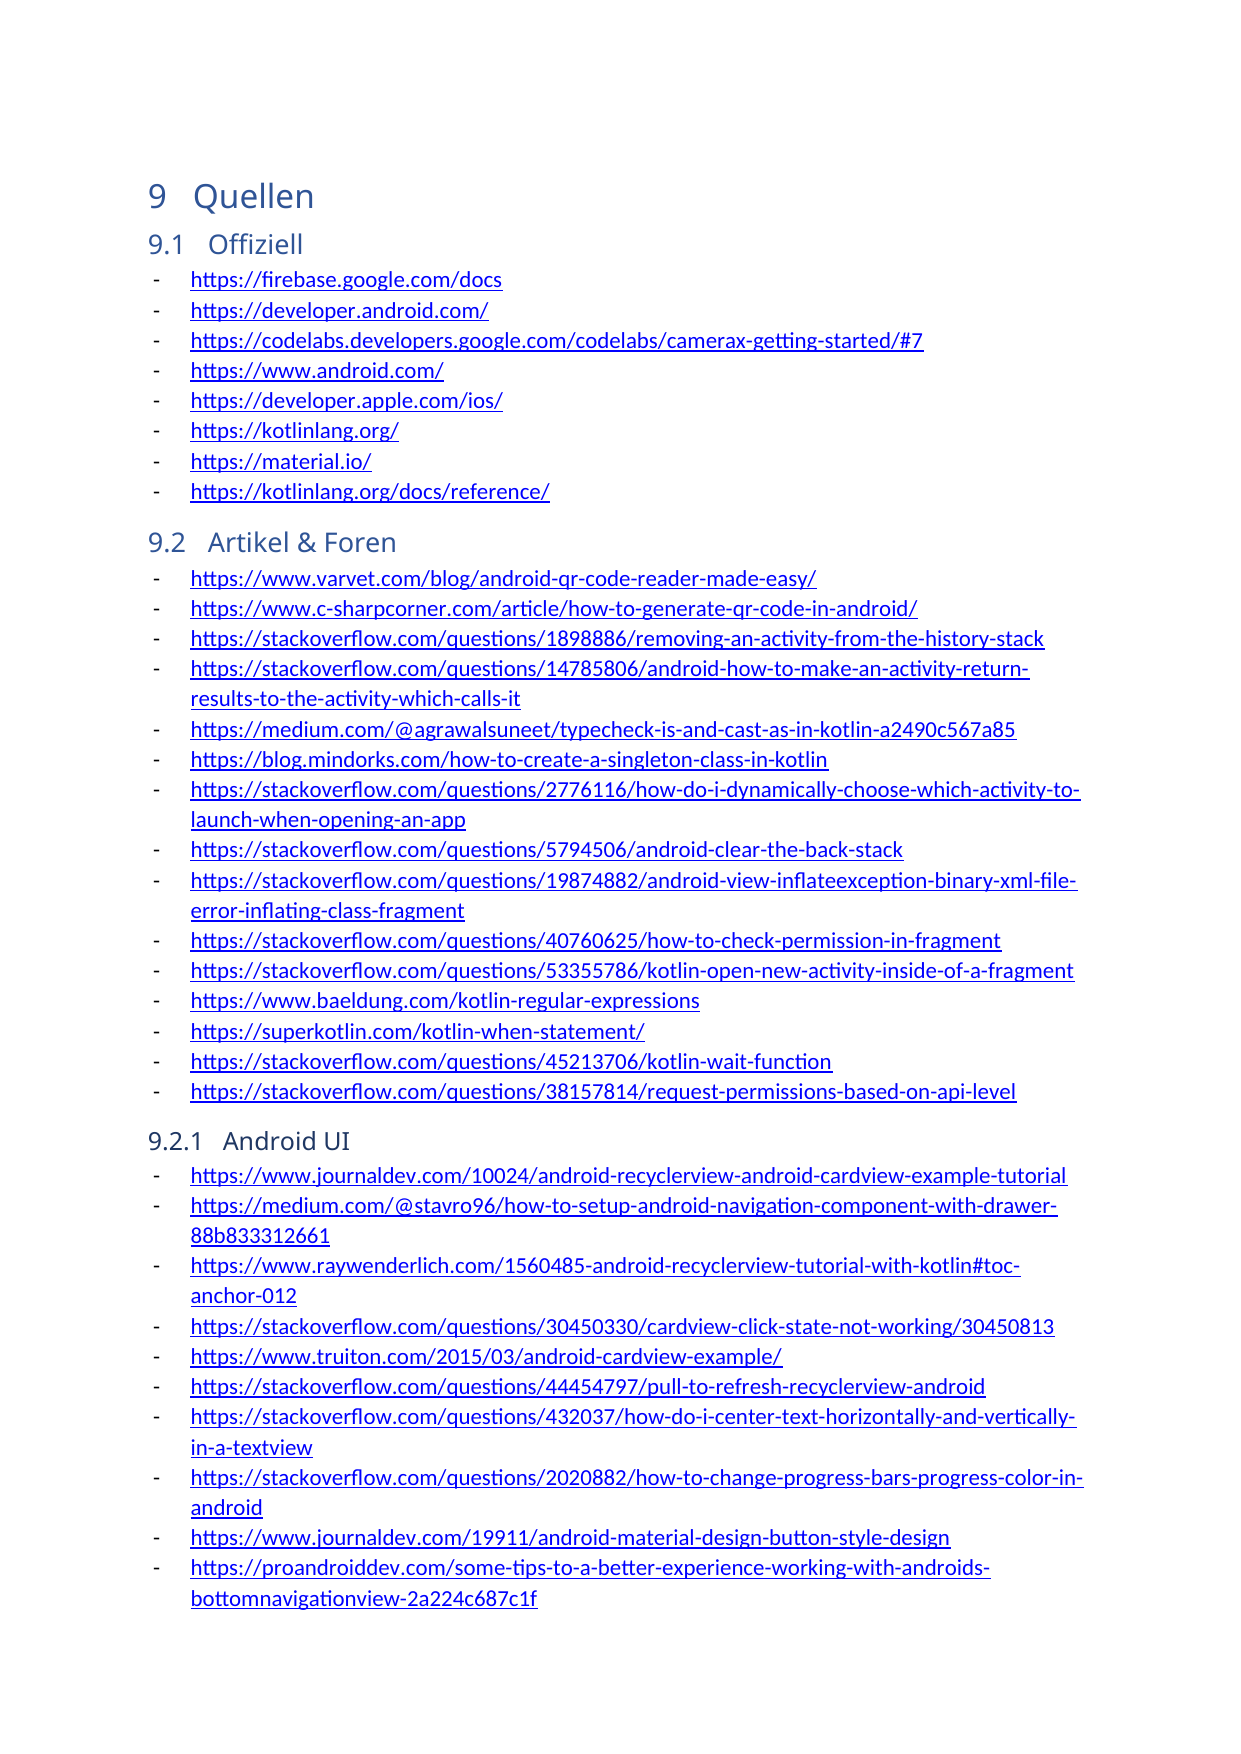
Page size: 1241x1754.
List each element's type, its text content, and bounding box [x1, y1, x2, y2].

list https://medium.com/@agrawalsuneet/typecheck-is-and-cast-as-in-kotlin-a2490c567a85 [153, 715, 1093, 743]
list https://blog.mindorks.com/how-to-create-a-singleton-class-in-kotlin [153, 745, 1093, 773]
list https://medium.com/@stavro96/how-to-setup-android-navigation-component-with-drawer-88b833312661 [153, 1191, 1093, 1249]
list https://material.io/ [153, 447, 1093, 475]
list https://www.journaldev.com/19911/android-material-design-button-style-design [153, 1523, 1093, 1551]
list https://www.c-sharpcorner.com/article/how-to-generate-qr-code-in-android/ [153, 594, 1093, 622]
list https://stackoverflow.com/questions/14785806/android-how-to-make-an-activity-return-results-to-the-activity-which-calls-it [153, 654, 1093, 712]
list https://superkotlin.com/kotlin-when-statement/ [153, 1017, 1093, 1045]
list https://developer.apple.com/ios/ [153, 386, 1093, 414]
list https://codelabs.developers.google.com/codelabs/camerax-getting-started/#7 [153, 326, 1093, 354]
list https://stackoverflow.com/questions/45213706/kotlin-wait-function [153, 1047, 1093, 1075]
list https://www.varvet.com/blog/android-qr-code-reader-made-easy/ [153, 564, 1093, 592]
subtitle Artikel & Foren [148, 524, 1093, 561]
list https://stackoverflow.com/questions/40760625/how-to-check-permission-in-fragment [153, 926, 1093, 954]
list https://developer.android.com/ [153, 296, 1093, 324]
list https://www.raywenderlich.com/1560485-android-recyclerview-tutorial-with-kotlin#toc-anchor-012 [153, 1251, 1093, 1310]
subtitle Quellen [148, 173, 1093, 218]
list https://www.android.com/ [153, 356, 1093, 384]
list https://stackoverflow.com/questions/1898886/removing-an-activity-from-the-history-stack [153, 624, 1093, 652]
list https://stackoverflow.com/questions/53355786/kotlin-open-new-activity-inside-of-a-fragment [153, 956, 1093, 984]
subtitle Offiziell [148, 226, 1093, 263]
subtitle Android UI [148, 1124, 1093, 1158]
list https://firebase.google.com/docs [153, 266, 1093, 293]
list https://stackoverflow.com/questions/30450330/cardview-click-state-not-working/30450813 [153, 1312, 1093, 1340]
list https://stackoverflow.com/questions/5794506/android-clear-the-back-stack [153, 836, 1093, 863]
list https://kotlinlang.org/docs/reference/ [153, 477, 1093, 505]
list https://kotlinlang.org/ [153, 417, 1093, 444]
list https://proandroiddev.com/some-tips-to-a-better-experience-working-with-androids-bottomnavigationview-2a224c687c1f [153, 1553, 1093, 1612]
list https://stackoverflow.com/questions/432037/how-do-i-center-text-horizontally-and-vertically-in-a-textview [153, 1402, 1093, 1461]
list https://stackoverflow.com/questions/2776116/how-do-i-dynamically-choose-which-activity-to-launch-when-opening-an-app [153, 775, 1093, 833]
list https://stackoverflow.com/questions/19874882/android-view-inflateexception-binary-xml-file-error-inflating-class-fragment [153, 866, 1093, 924]
list https://www.journaldev.com/10024/android-recyclerview-android-cardview-example-tutorial [153, 1161, 1093, 1189]
list https://www.truiton.com/2015/03/android-cardview-example/ [153, 1342, 1093, 1370]
list https://www.baeldung.com/kotlin-regular-expressions [153, 987, 1093, 1014]
list https://stackoverflow.com/questions/2020882/how-to-change-progress-bars-progress-color-in-android [153, 1463, 1093, 1521]
list https://stackoverflow.com/questions/44454797/pull-to-refresh-recyclerview-android [153, 1372, 1093, 1400]
list https://stackoverflow.com/questions/38157814/request-permissions-based-on-api-level [153, 1077, 1093, 1105]
